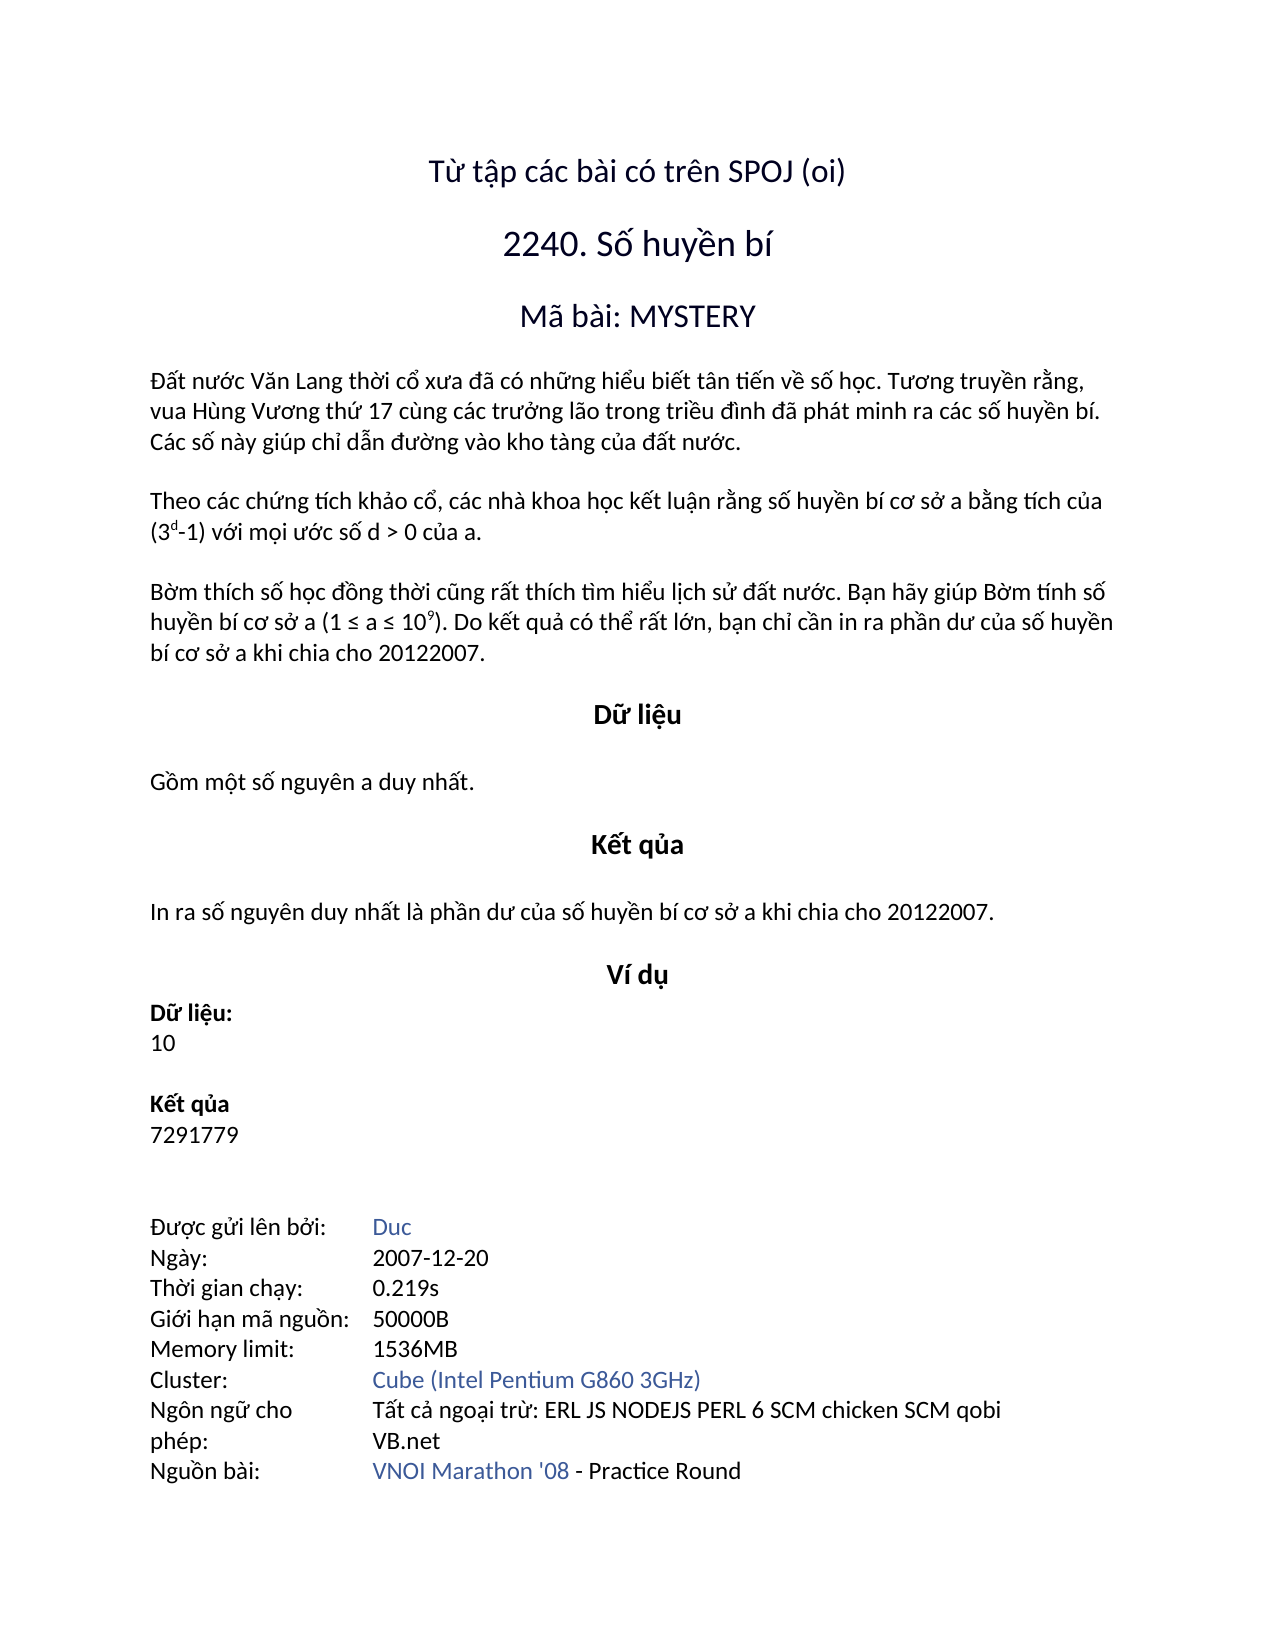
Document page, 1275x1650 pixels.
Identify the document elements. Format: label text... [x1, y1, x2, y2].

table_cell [372, 1456, 1091, 1486]
table_cell Thời gian chạy: [150, 1273, 372, 1303]
table_cell Ngày: [150, 1242, 372, 1272]
text Theo các chứng tích khảo cổ, các nhà khoa học kết luận rằng số huyền bí cơ sở a bằng tích của (3d-1) với mọi ước số d > 0 của a. [150, 486, 1125, 547]
table_cell Cluster: [150, 1364, 372, 1394]
table_cell 1536MB [372, 1334, 1091, 1364]
table_header Được gửi lên bởi: [150, 1211, 372, 1242]
text Đất nước Văn Lang thời cổ xưa đã có những hiểu biết tân tiến về số học. Tương truyền rằng, vua Hùng Vương thứ 17 cùng các trưởng lão trong triều đình đã phát minh ra các số huyền bí. Các số này giúp chỉ dẫn đường vào kho tàng của đất nước. [150, 365, 1125, 456]
subtitle Dữ liệu [150, 696, 1125, 732]
subtitle Ví dụ [150, 956, 1125, 992]
text Dữ liệu: [150, 997, 1125, 1027]
table_cell 2007-12-20 [372, 1242, 1091, 1272]
text Mã bài: MYSTERY [150, 295, 1125, 336]
text 10 [150, 1027, 1125, 1058]
table_cell Memory limit: [150, 1334, 372, 1364]
table_cell 0.219s [372, 1273, 1091, 1303]
table_cell Tất cả ngoại trừ: ERL JS NODEJS PERL 6 SCM chicken SCM qobi VB.net [372, 1395, 1091, 1456]
text 7291779 [150, 1119, 1125, 1149]
table_cell Ngôn ngữ cho phép: [150, 1395, 372, 1456]
table_cell Nguồn bài: [150, 1456, 372, 1486]
text In ra số nguyên duy nhất là phần dư của số huyền bí cơ sở a khi chia cho 20122007. [150, 896, 1125, 927]
subtitle Kết qủa [150, 826, 1125, 862]
text Từ tập các bài có trên SPOJ (oi) [150, 150, 1125, 191]
table_cell Cube (Intel Pentium G860 3GHz) [372, 1364, 1091, 1394]
text Gồm một số nguyên a duy nhất. [150, 767, 1125, 797]
table_cell 50000B [372, 1303, 1091, 1333]
text Kết qủa [150, 1088, 1125, 1119]
text 2240. Số huyền bí [150, 220, 1125, 266]
table_cell Giới hạn mã nguồn: [150, 1303, 372, 1333]
text Bờm thích số học đồng thời cũng rất thích tìm hiểu lịch sử đất nước. Bạn hãy giúp Bờm tính số huyền bí cơ sở a (1 ≤ a ≤ 109). Do kết quả có thể rất lớn, bạn chỉ cần in ra phần dư của số huyền bí cơ sở a khi chia cho 20122007. [150, 576, 1125, 667]
table_header Duc [372, 1211, 1091, 1242]
